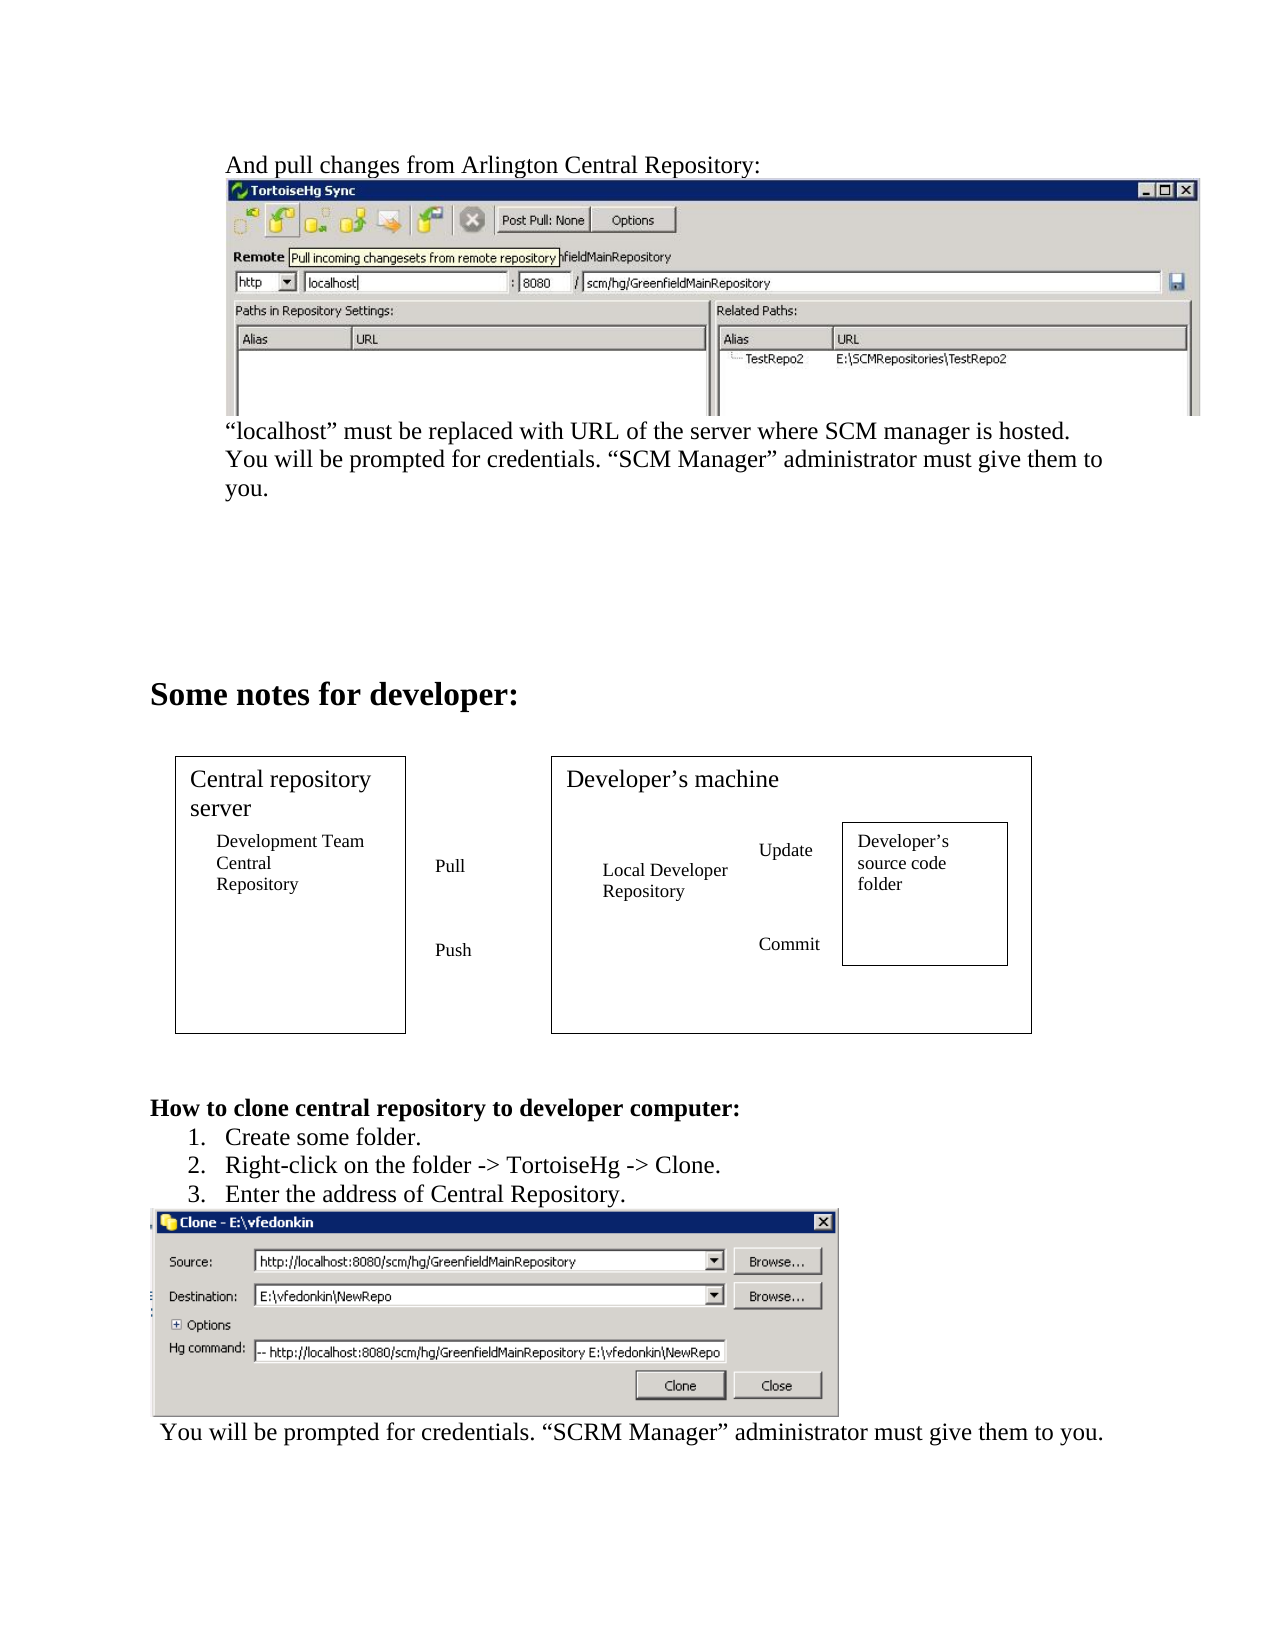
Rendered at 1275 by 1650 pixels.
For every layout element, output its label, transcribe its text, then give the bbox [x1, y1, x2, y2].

list You will be prompted for credentials. “SCRM Manager” administrator must give them to you. [159, 1417, 1125, 1446]
list Enter the address of Central Repository. [187, 1179, 1125, 1208]
list Right-click on the folder -> TortoiseHg -> Clone. [187, 1151, 1125, 1179]
list You will be prompted for credentials. “SCM Manager” administrator must give them to you. [225, 444, 1125, 502]
text How to clone central repository to developer computer: [150, 1093, 1125, 1122]
list “localhost” must be replaced with URL of the server where SCM manager is hosted. [225, 416, 1125, 444]
list Create some folder. [187, 1122, 1125, 1151]
text Some notes for developer: [150, 674, 1125, 713]
list And pull changes from Arlington Central Repository: [225, 150, 1125, 178]
